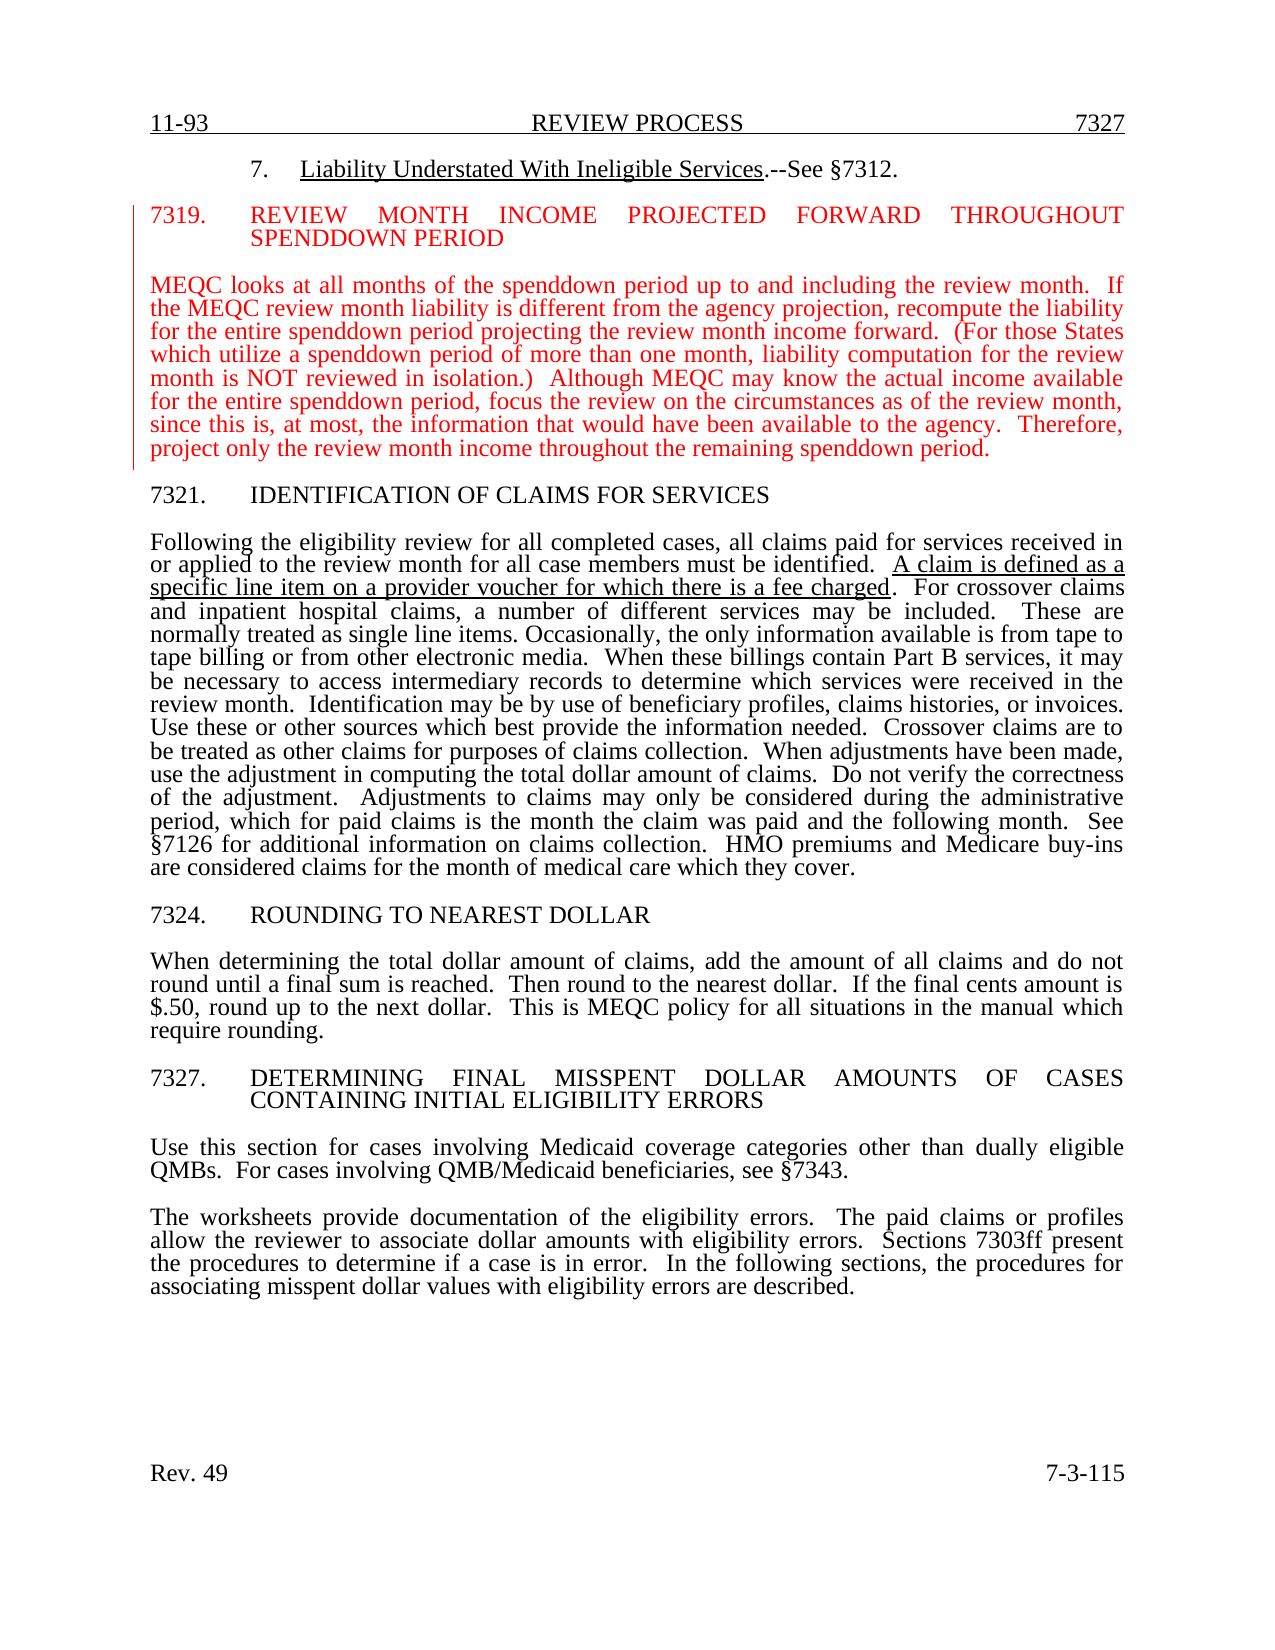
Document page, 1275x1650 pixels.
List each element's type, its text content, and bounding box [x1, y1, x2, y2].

text 7324. ROUNDING TO NEAREST DOLLAR [150, 904, 1125, 928]
text The worksheets provide documentation of the eligibility errors. The paid claims or profiles allow the reviewer to associate dollar amounts with eligibility errors. Sections 7303ff present the procedures to determine if a case is in error. In the following sections, the procedures for associating misspent dollar values with eligibility errors are described. [150, 1207, 1125, 1300]
text 7. Liability Understated With Ineligible Services.--See §7312. [150, 159, 1125, 182]
text When determining the total dollar amount of claims, add the amount of all claims and do not round until a final sum is reached. Then round to the nearest dollar. If the final cents amount is $.50, round up to the next dollar. This is MEQC policy for all situations in the manual which require rounding. [150, 951, 1125, 1044]
text Rev. 49 7-3-115 [150, 1463, 1125, 1486]
text MEQC looks at all months of the spenddown period up to and including the review month. If the MEQC review month liability is different from the agency projection, recompute the liability for the entire spenddown period projecting the review month income forward. (For those States which utilize a spenddown period of more than one month, liability computation for the review month is NOT reviewed in isolation.) Although MEQC may know the actual income available for the entire spenddown period, focus the review on the circumstances as of the review month, since this is, at most, the information that would have been available to the agency. Therefore, project only the review month income throughout the remaining spenddown period. [150, 275, 1125, 462]
text Following the eligibility review for all completed cases, all claims paid for services received in or applied to the review month for all case members must be identified. A claim is defined as a specific line item on a provider voucher for which there is a fee charged. For crossover claims and inpatient hospital claims, a number of different services may be included. These are normally treated as single line items. Occasionally, the only information available is from tape to tape billing or from other electronic media. When these billings contain Part B services, it may be necessary to access intermediary records to determine which services were received in the review month. Identification may be by use of beneficiary profiles, claims histories, or invoices. Use these or other sources which best provide the information needed. Crossover claims are to be treated as other claims for purposes of claims collection. When adjustments have been made, use the adjustment in computing the total dollar amount of claims. Do not verify the correctness of the adjustment. Adjustments to claims may only be considered during the administrative period, which for paid claims is the month the claim was paid and the following month. See §7126 for additional information on claims collection. HMO premiums and Medicare buy-ins are considered claims for the month of medical care which they cover. [150, 531, 1125, 881]
text Use this section for cases involving Medicaid coverage categories other than dually eligible QMBs. For cases involving QMB/Medicaid beneficiaries, see §7343. [150, 1137, 1125, 1184]
text 7327. DETERMINING FINAL MISSPENT DOLLAR AMOUNTS OF CASES CONTAINING INITIAL ELIGIBILITY ERRORS [150, 1067, 1125, 1114]
text 11-93 REVIEW PROCESS 7327 [150, 112, 1125, 133]
text 7321. IDENTIFICATION OF CLAIMS FOR SERVICES [150, 485, 1125, 508]
text 7319. REVIEW MONTH INCOME PROJECTED FORWARD THROUGHOUT SPENDDOWN PERIOD [150, 205, 1125, 252]
